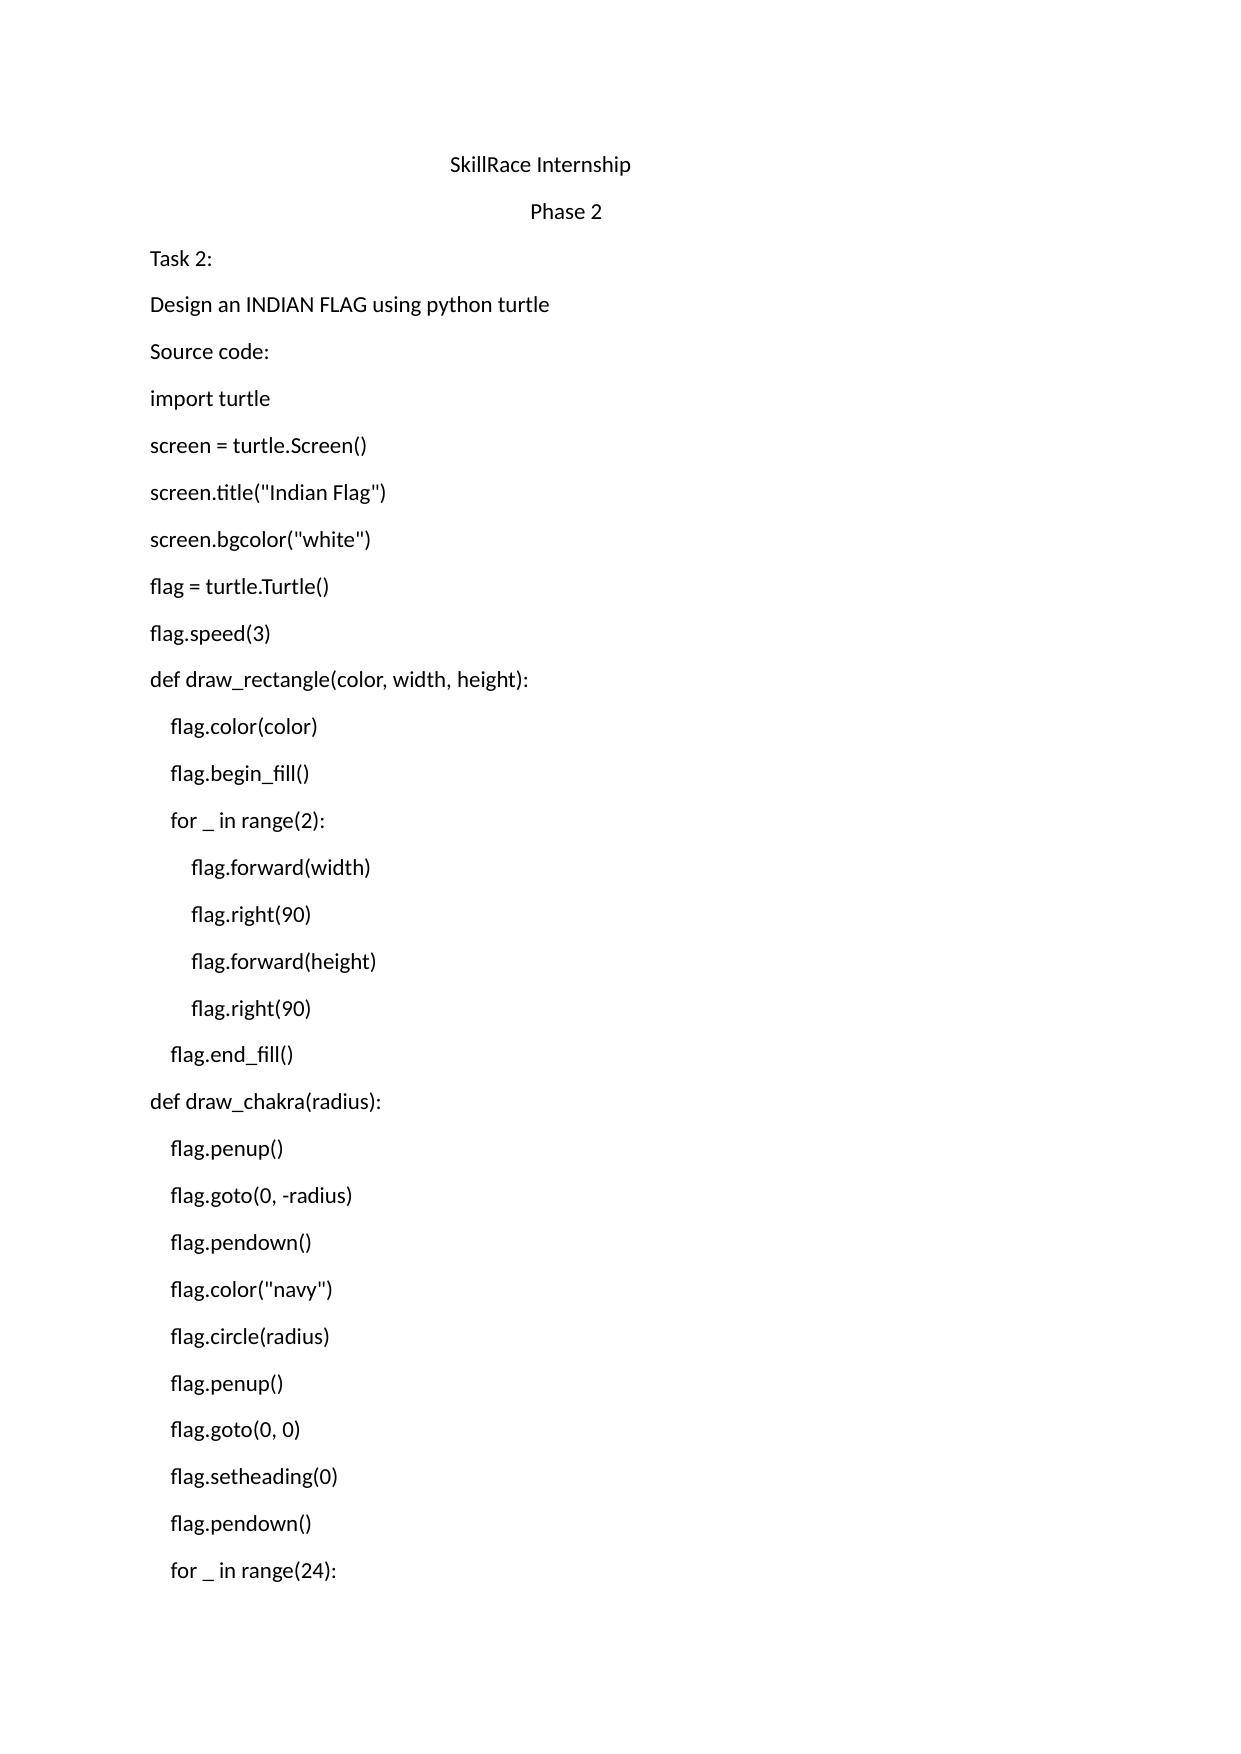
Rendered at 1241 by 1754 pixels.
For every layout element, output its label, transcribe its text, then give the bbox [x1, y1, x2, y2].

text flag.pendown() [150, 1228, 1090, 1256]
text flag.goto(0, 0) [150, 1416, 1090, 1444]
text flag.penup() [150, 1369, 1090, 1397]
text flag = turtle.Turtle() [150, 572, 1090, 600]
text screen = turtle.Screen() [150, 431, 1090, 459]
text flag.end_fill() [150, 1041, 1090, 1069]
text screen.bgcolor("white") [150, 525, 1090, 553]
text flag.penup() [150, 1134, 1090, 1162]
text SkillRace Internship [450, 150, 1090, 178]
text flag.speed(3) [150, 619, 1090, 647]
text flag.setheading(0) [150, 1462, 1090, 1491]
text flag.goto(0, -radius) [150, 1181, 1090, 1209]
text Design an INDIAN FLAG using python turtle [150, 291, 1090, 319]
text flag.pendown() [150, 1509, 1090, 1537]
text import turtle [150, 384, 1090, 412]
text screen.title("Indian Flag") [150, 478, 1090, 506]
text Source code: [150, 337, 1090, 366]
text flag.color("navy") [150, 1275, 1090, 1303]
text flag.color(color) [150, 712, 1090, 741]
text flag.begin_fill() [150, 759, 1090, 787]
text for _ in range(24): [150, 1556, 1090, 1584]
text flag.right(90) [150, 900, 1090, 928]
text def draw_chakra(radius): [150, 1087, 1090, 1116]
text Phase 2 [525, 197, 1090, 225]
text def draw_rectangle(color, width, height): [150, 666, 1090, 694]
text flag.right(90) [150, 994, 1090, 1022]
text for _ in range(2): [150, 806, 1090, 834]
text flag.circle(radius) [150, 1322, 1090, 1350]
text Task 2: [150, 244, 1090, 272]
text flag.forward(width) [150, 853, 1090, 881]
text flag.forward(height) [150, 947, 1090, 975]
